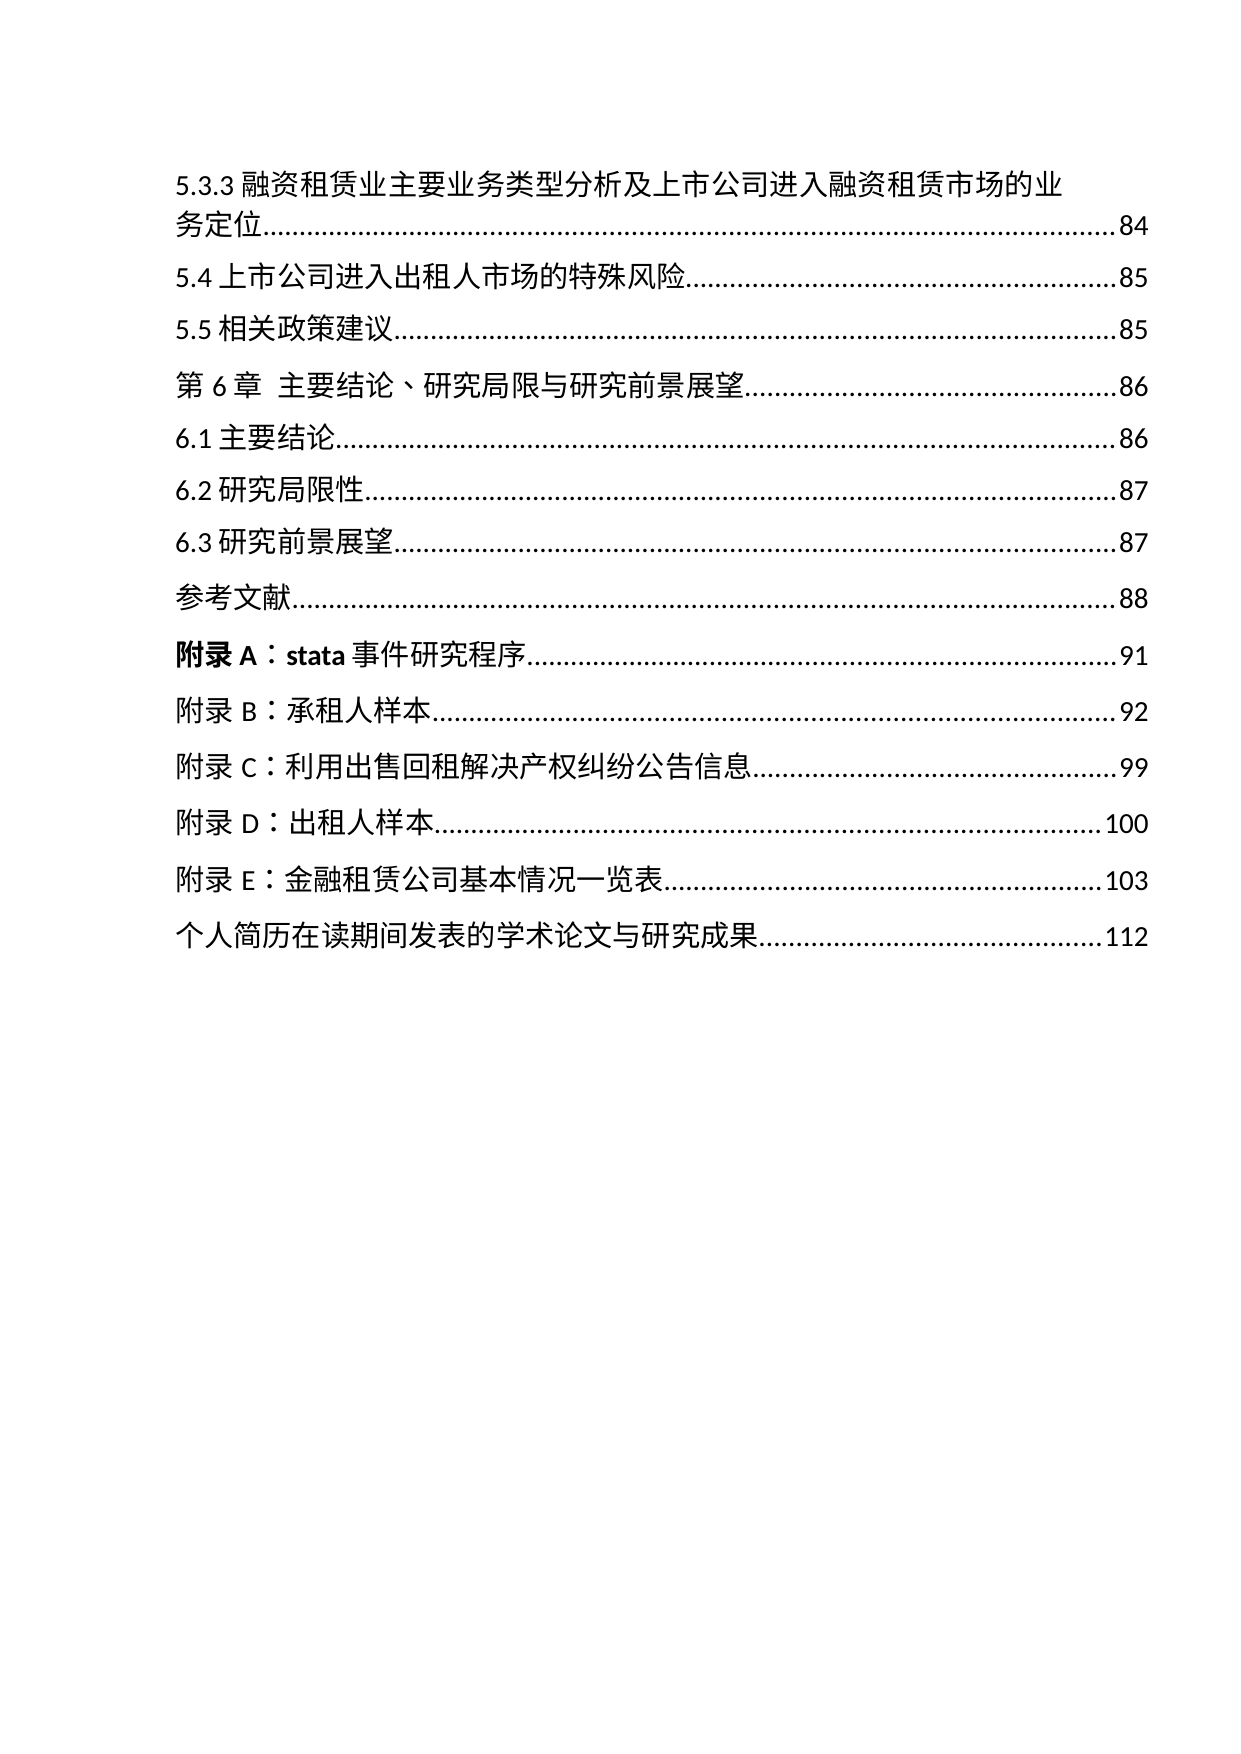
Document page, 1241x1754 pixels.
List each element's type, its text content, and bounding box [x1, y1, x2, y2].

text 附录 D：出租人样本 100 [175, 799, 1065, 842]
text 附录 C：利用出售回租解决产权纠纷公告信息 99 [175, 742, 1065, 786]
text 附录 E：金融租赁公司基本情况一览表 103 [175, 855, 1065, 899]
text 附录 B：承租人样本 92 [175, 686, 1065, 730]
text 附录A：stata事件研究程序 91 [175, 630, 1065, 674]
text 5.5 相关政策建议 85 [175, 309, 1065, 348]
text 参考文献 88 [175, 574, 1065, 617]
text 6.3 研究前景展望 87 [175, 521, 1065, 561]
text 6.2 研究局限性 87 [175, 469, 1065, 509]
text 6.1 主要结论 86 [175, 417, 1065, 457]
text 5.3.3 融资租赁业主要业务类型分析及上市公司进入融资租赁市场的业务定位 84 [175, 164, 1065, 244]
text 个人简历在读期间发表的学术论文与研究成果 112 [175, 911, 1065, 955]
text 第 6 章 主要结论、研究局限与研究前景展望 86 [175, 361, 1065, 404]
text 5.4 上市公司进入出租人市场的特殊风险 85 [175, 256, 1065, 296]
